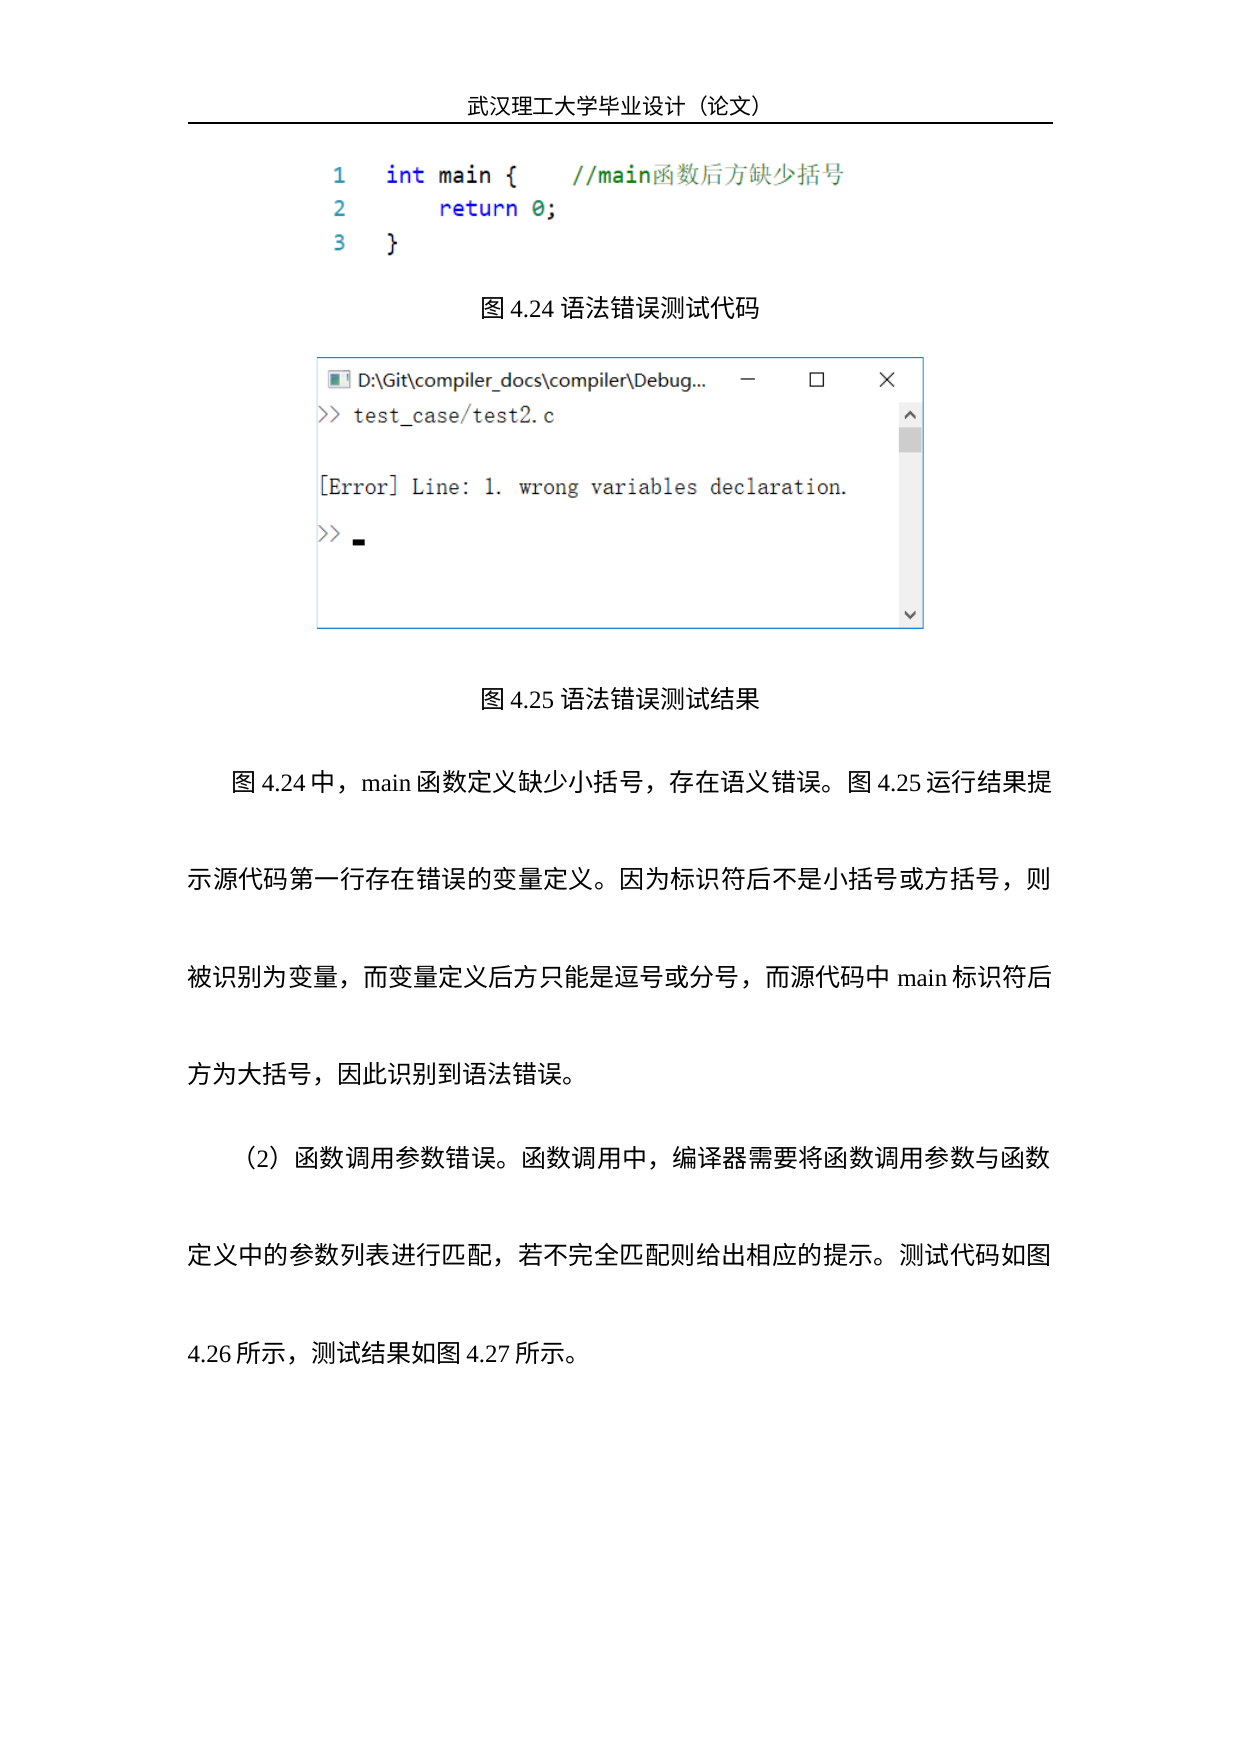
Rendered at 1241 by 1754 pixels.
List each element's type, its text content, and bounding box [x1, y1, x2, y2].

text （2）函数调用参数错误。函数调用中，编译器需要将函数调用参数与函数定义中的参数列表进行匹配，若不完全匹配则给出相应的提示。测试代码如图4.26所示，测试结果如图4.27所示。 [187, 1124, 1053, 1384]
text 图4.24 语法错误测试代码 [187, 274, 1053, 339]
picture [316, 357, 924, 629]
text 图4.25 语法错误测试结果 [187, 665, 1053, 730]
picture [322, 162, 918, 259]
text 图4.24中，main函数定义缺少小括号，存在语义错误。图4.25运行结果提示源代码第一行存在错误的变量定义。因为标识符后不是小括号或方括号，则被识别为变量，而变量定义后方只能是逗号或分号，而源代码中main标识符后方为大括号，因此识别到语法错误。 [187, 748, 1053, 1106]
